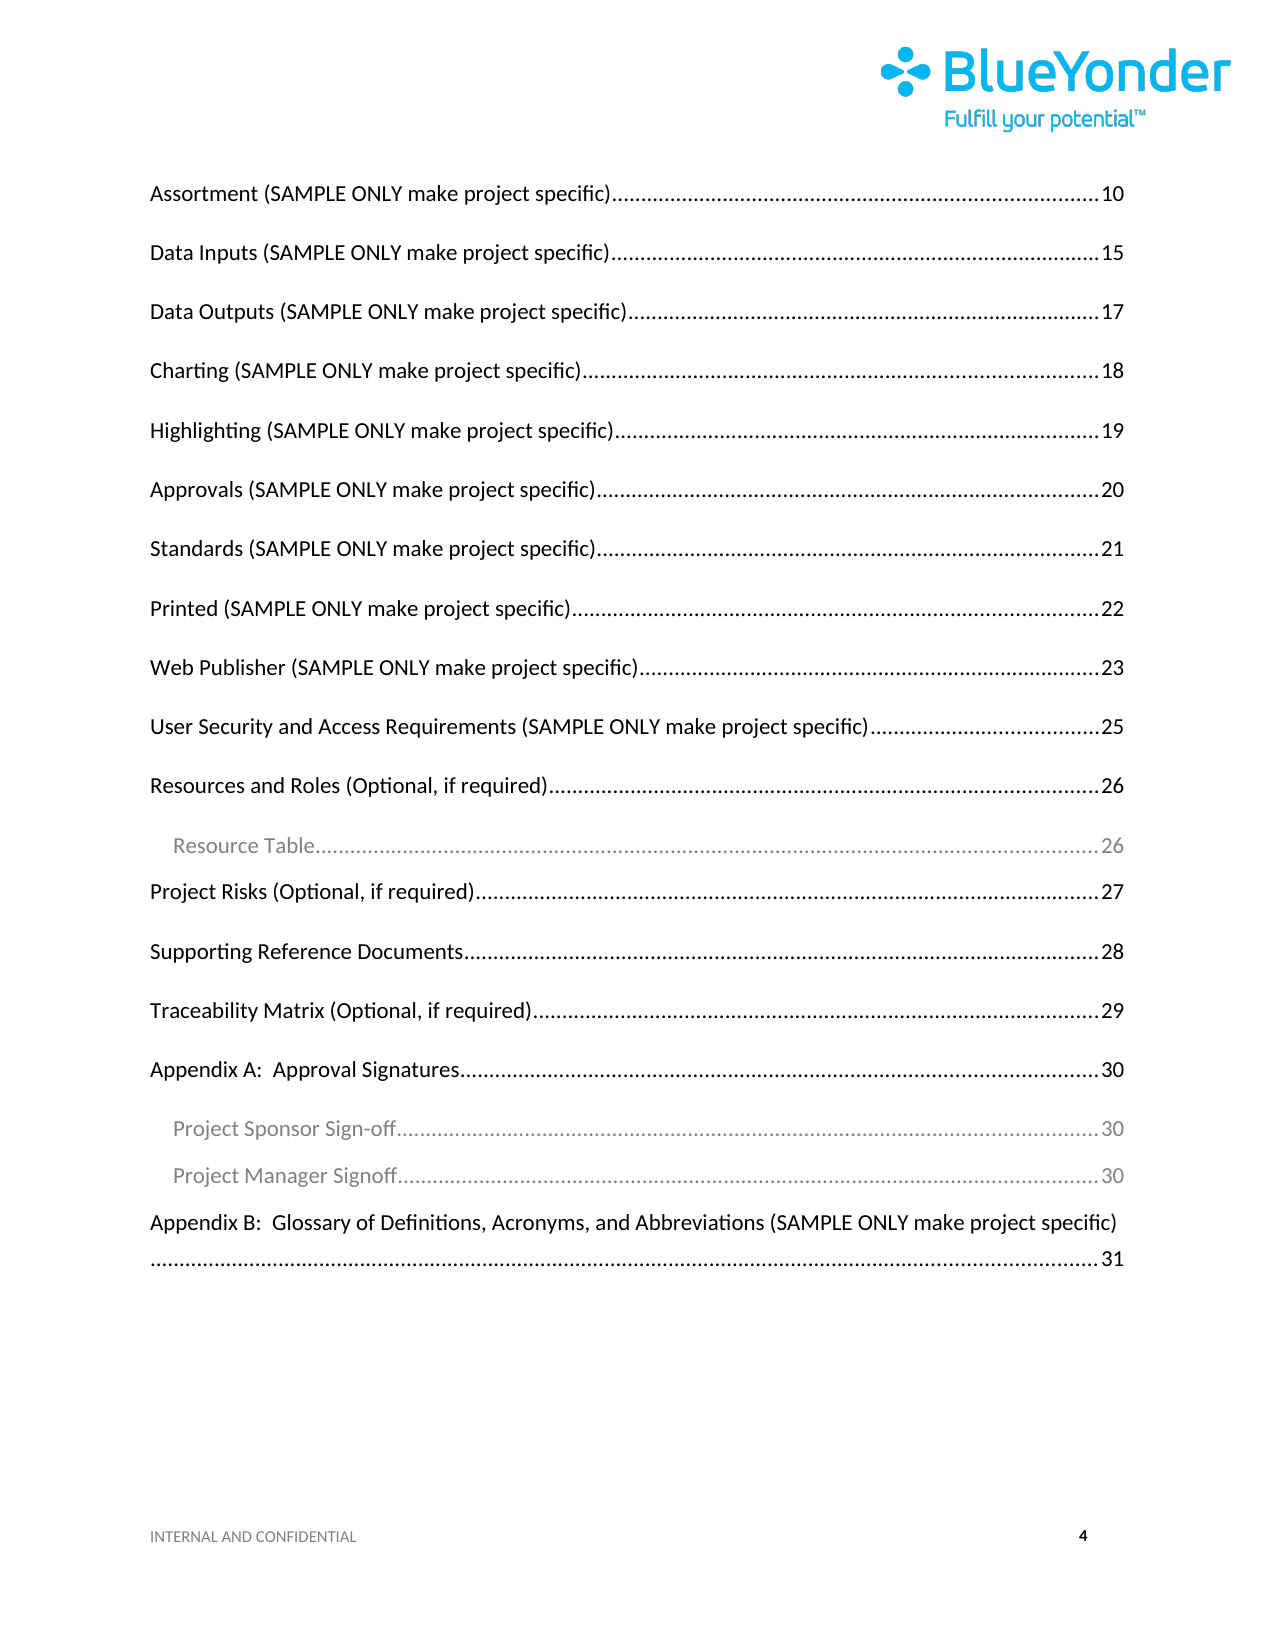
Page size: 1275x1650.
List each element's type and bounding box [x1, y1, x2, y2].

picture [878, 44, 1234, 135]
